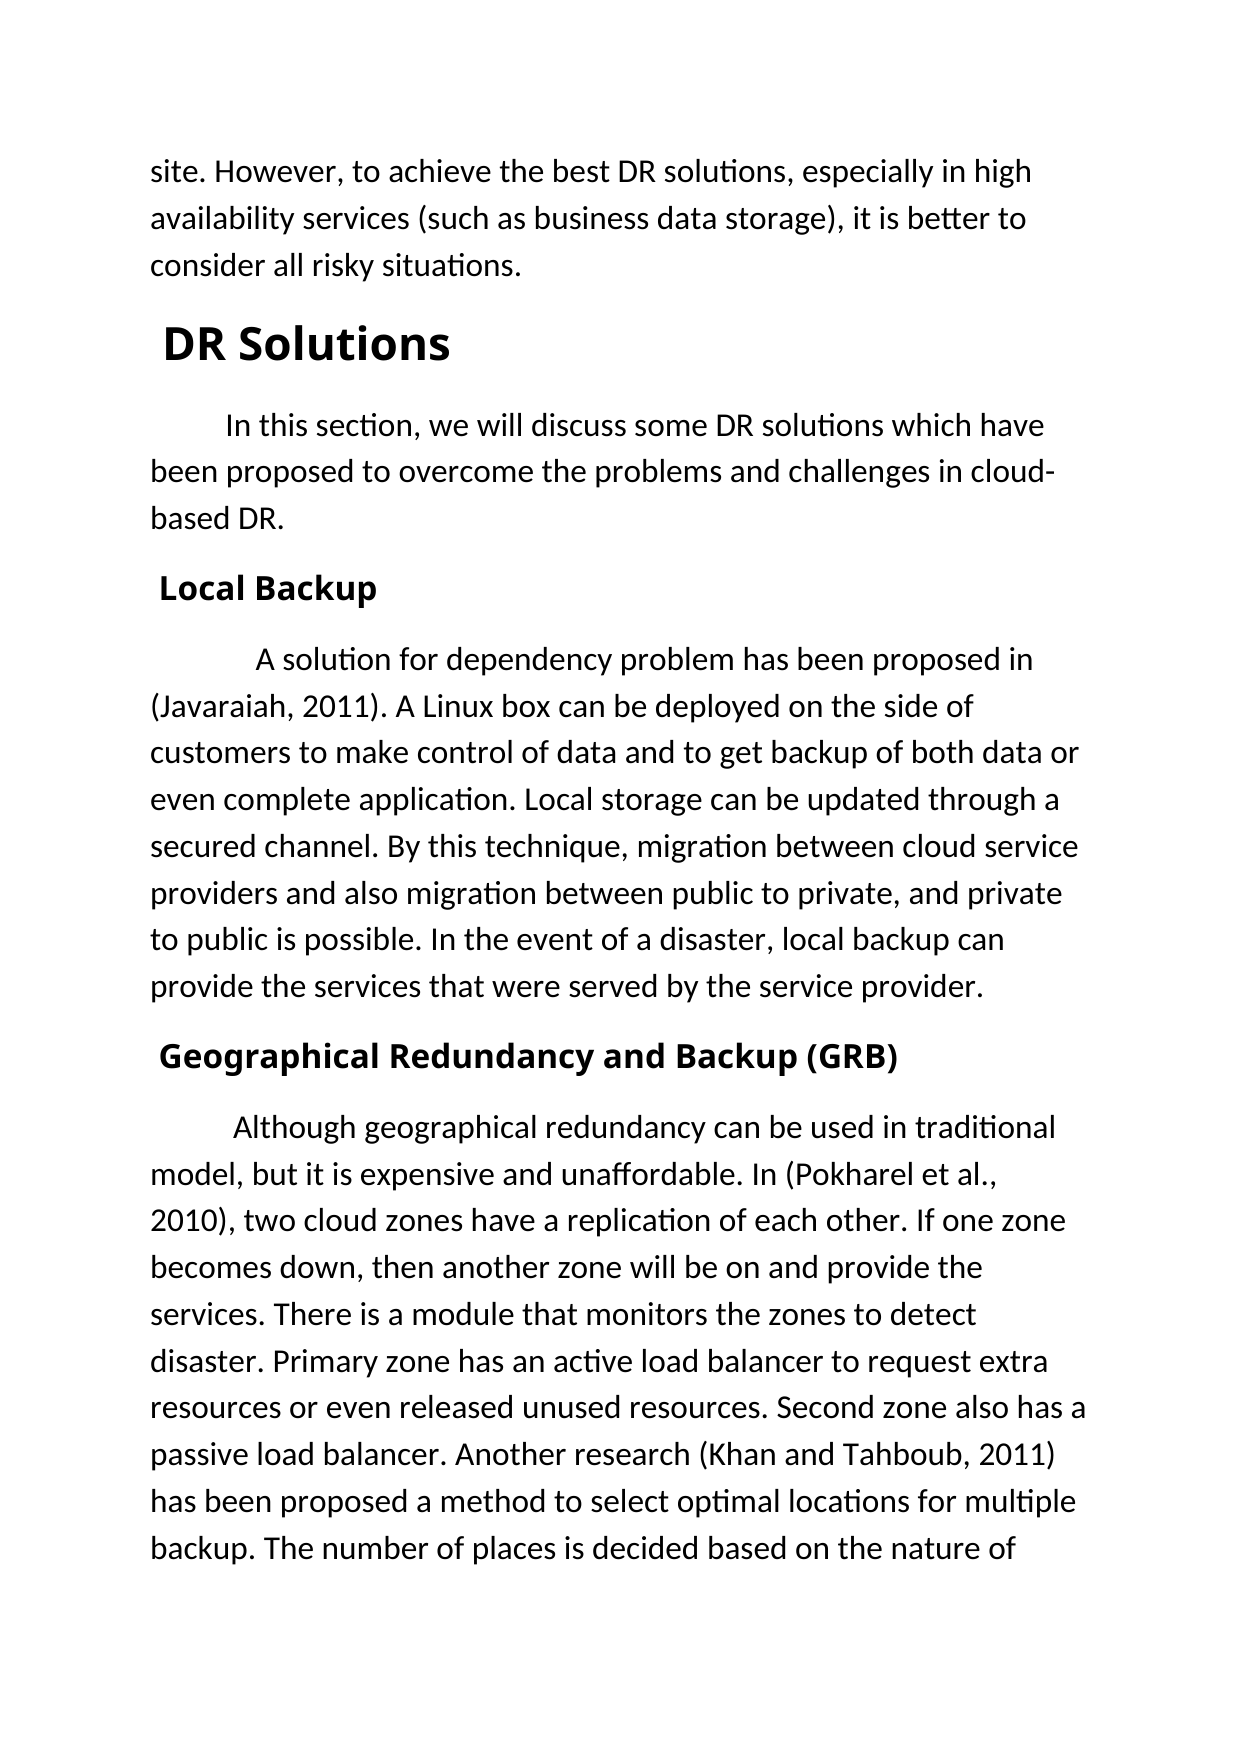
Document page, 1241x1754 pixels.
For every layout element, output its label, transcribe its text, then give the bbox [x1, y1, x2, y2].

text Local Backup [150, 565, 1090, 610]
text Geographical Redundancy and Backup (GRB) [150, 1033, 1090, 1078]
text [150, 150, 1090, 284]
text DR Solutions [150, 311, 1090, 373]
text In this section, we will discuss some DR solutions which have been proposed to overcome the problems and challenges in cloud-based DR. [150, 404, 1090, 538]
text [150, 1106, 1090, 1567]
text A solution for dependency problem has been proposed in (Javaraiah, 2011). A Linux box can be deployed on the side of customers to make control of data and to get backup of both data or even complete application. Local storage can be updated through a secured channel. By this technique, migration between cloud service providers and also migration between public to private, and private to public is possible. In the event of a disaster, local backup can provide the services that were served by the service provider. [150, 638, 1090, 1006]
